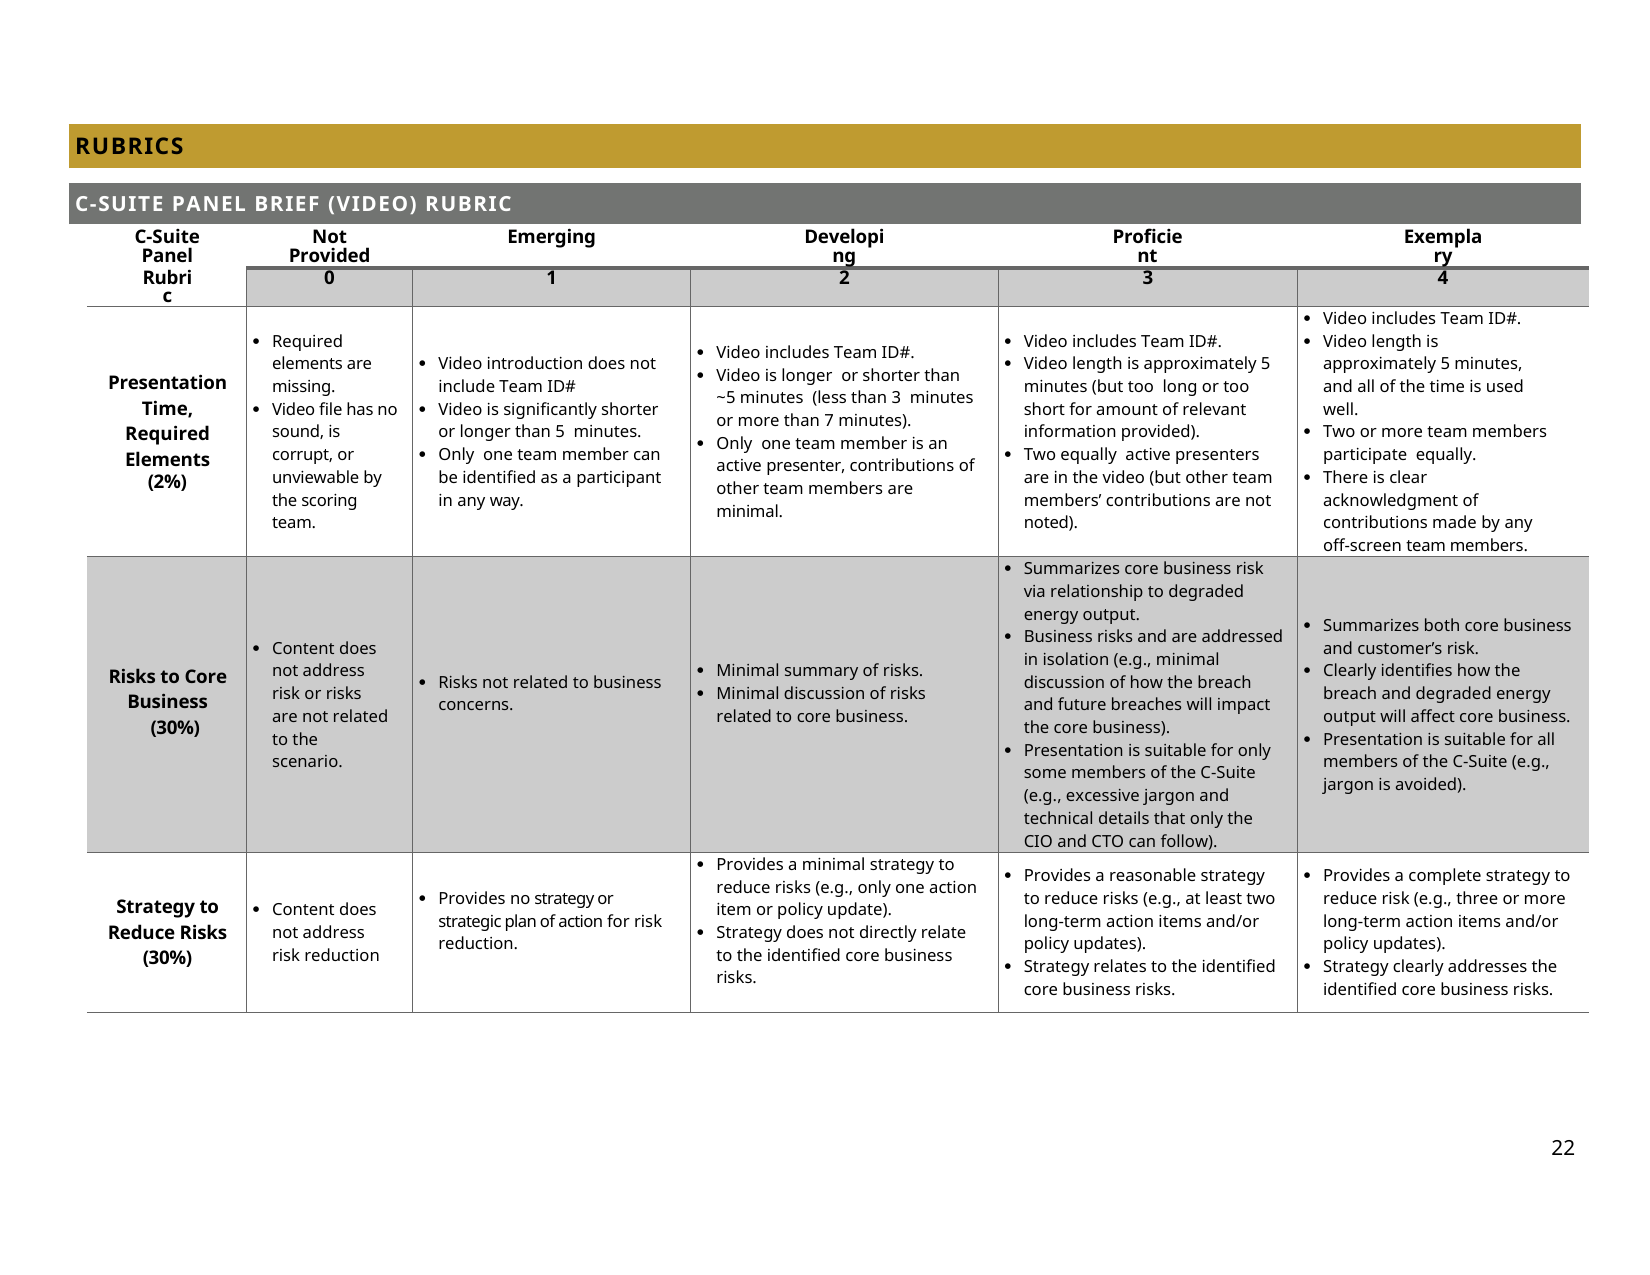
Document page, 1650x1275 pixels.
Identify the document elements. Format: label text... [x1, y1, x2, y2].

table_cell Presentation Time, Required Elements (2%) [87, 307, 246, 556]
table_cell Summarizes both core business and customer’s risk. Clearly identifies how the breach and degraded energy output will affect core business. Presentation is suitable for all members of the C-Suite (e.g., jargon is avoided). [1298, 557, 1589, 852]
table_header C-Suite Panel [87, 228, 246, 266]
subtitle C-Suite Panel Brief (Video) Rubric [75, 189, 1575, 218]
table_header Exemplary [1297, 228, 1589, 266]
table_cell Minimal summary of risks. Minimal discussion of risks related to core business. [691, 557, 998, 852]
table_cell Provides no strategy or strategic plan of action for risk reduction. [413, 853, 690, 1011]
table_cell Risks not related to business concerns. [413, 557, 690, 852]
table_header Developing [691, 228, 998, 266]
table_header Emerging [413, 228, 691, 266]
table_cell Provides a minimal strategy to reduce risks (e.g., only one action item or policy update). Strategy does not directly relate to the identified core business risks. [691, 853, 998, 1011]
table_cell Summarizes core business risk via relationship to degraded energy output. Business risks and are addressed in isolation (e.g., minimal discussion of how the breach and future breaches will impact the core business). Presentation is suitable for only some members of the C-Suite (e.g., excessive jargon and technical details that only the CIO and CTO can follow). [999, 557, 1297, 852]
table_cell Required elements are missing. Video file has no sound, is corrupt, or unviewable by the scoring team. [247, 307, 412, 556]
table_cell Video introduction does not include Team ID# Video is significantly shorter or longer than 5 minutes. Only one team member can be identified as a participant in any way. [413, 307, 690, 556]
table_cell 4 [1298, 270, 1589, 306]
table_cell 3 [999, 270, 1297, 306]
table_cell Video includes Team ID#. Video length is approximately 5 minutes, and all of the time is used well. Two or more team members participate equally. There is clear acknowledgment of contributions made by any off-screen team members. [1298, 307, 1589, 556]
table_cell Rubric [87, 266, 246, 306]
table_cell Content does not address risk reduction [247, 853, 412, 1011]
table_cell Risks to Core Business (30%) [87, 557, 246, 852]
table_header Not Provided [246, 228, 412, 266]
table_cell 0 [247, 270, 412, 306]
table_cell Video includes Team ID#. Video is longer or shorter than ~5 minutes (less than 3 minutes or more than 7 minutes). Only one team member is an active presenter, contributions of other team members are minimal. [691, 307, 998, 556]
table_cell Provides a reasonable strategy to reduce risks (e.g., at least two long-term action items and/or policy updates). Strategy relates to the identified core business risks. [999, 853, 1297, 1011]
table_cell Provides a complete strategy to reduce risk (e.g., three or more long-term action items and/or policy updates). Strategy clearly addresses the identified core business risks. [1298, 853, 1589, 1011]
table_cell Strategy to Reduce Risks (30%) [87, 853, 246, 1011]
table_cell Content does not address risk or risks are not related to the scenario. [247, 557, 412, 852]
table_cell 1 [413, 270, 690, 306]
table_cell Video includes Team ID#. Video length is approximately 5 minutes (but too long or too short for amount of relevant information provided). Two equally active presenters are in the video (but other team members’ contributions are not noted). [999, 307, 1297, 556]
table_header Proficient [998, 228, 1297, 266]
subtitle Rubrics [75, 131, 1575, 162]
table_cell 2 [691, 270, 998, 306]
